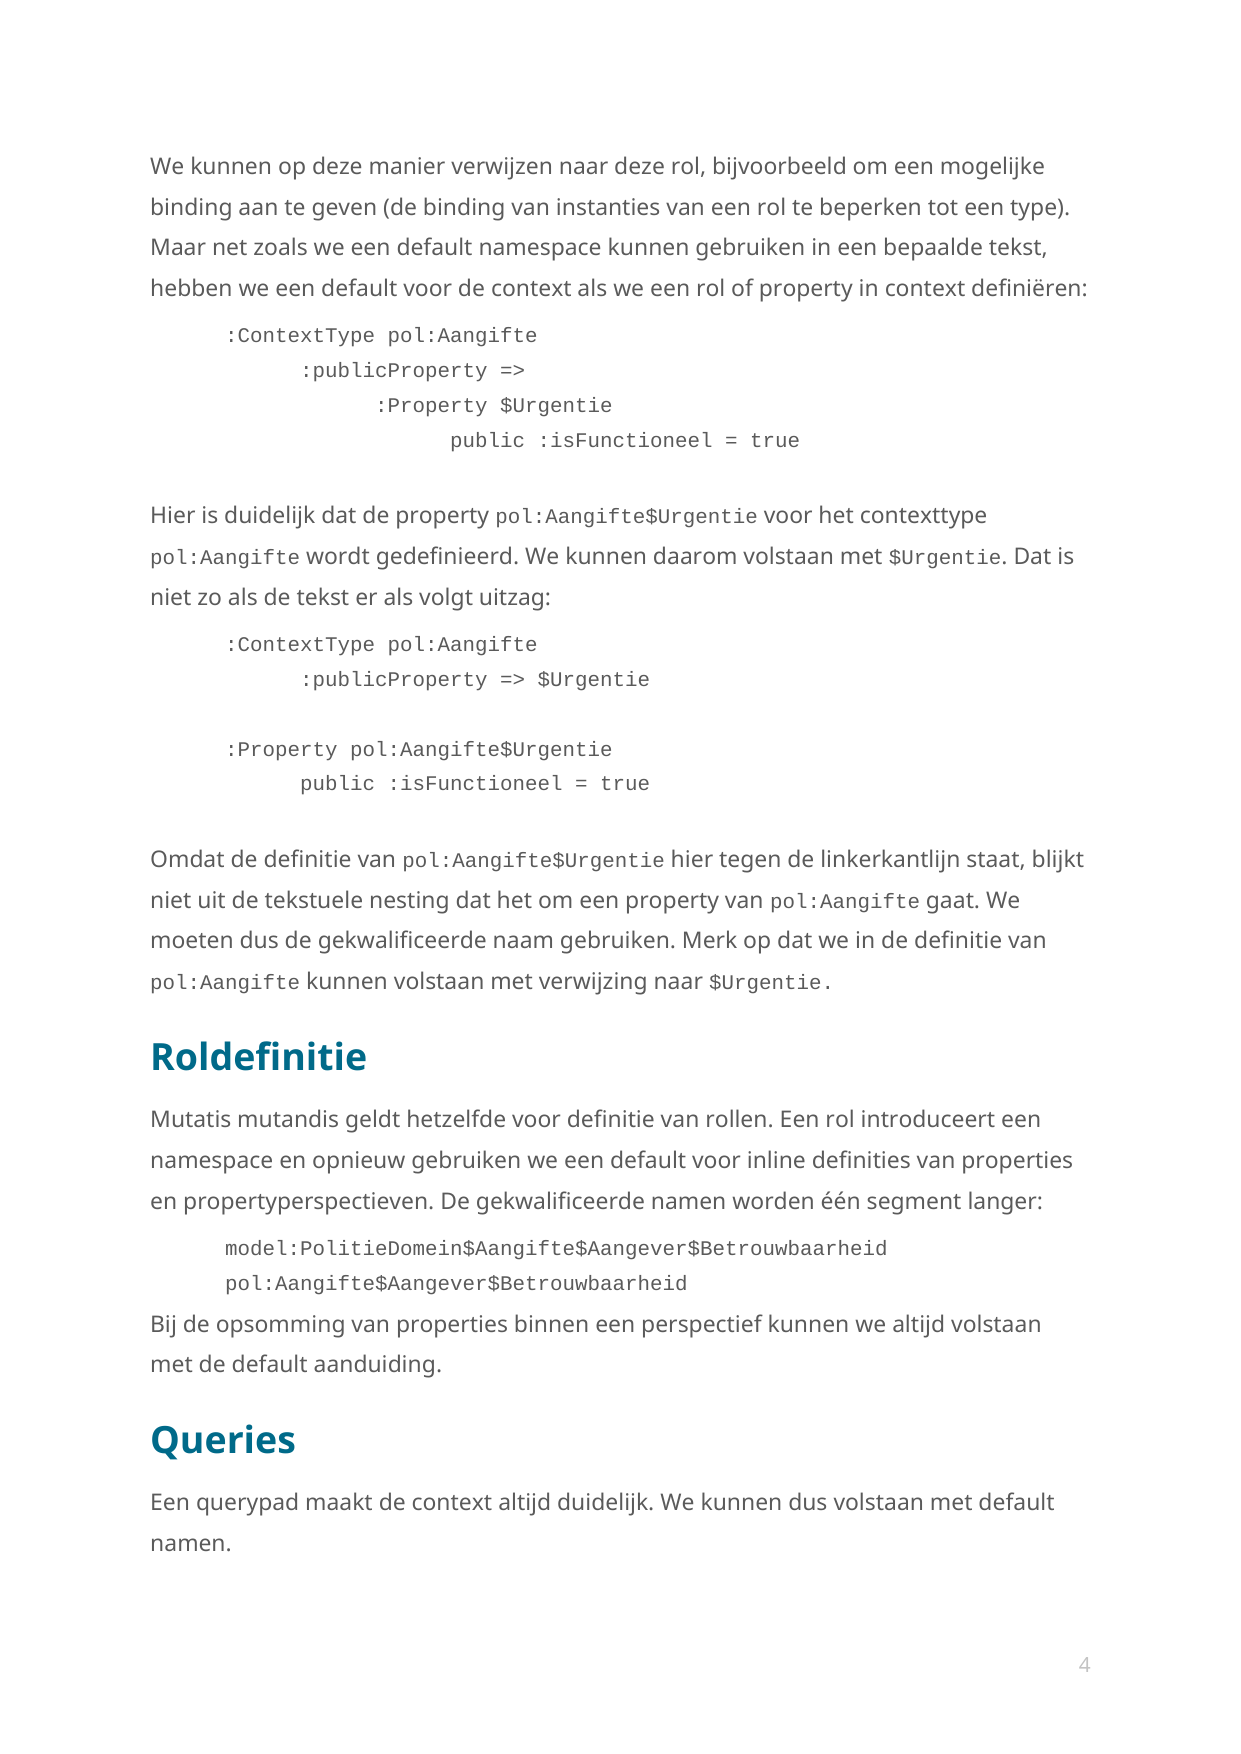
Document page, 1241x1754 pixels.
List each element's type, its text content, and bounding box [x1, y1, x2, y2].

text Omdat de definitie van pol:Aangifte$Urgentie hier tegen de linkerkantlijn staat, blijkt niet uit de tekstuele nesting dat het om een property van pol:Aangifte gaat. We moeten dus de gekwalificeerde naam gebruiken. Merk op dat we in de definitie van pol:Aangifte kunnen volstaan met verwijzing naar $Urgentie. [150, 843, 1090, 996]
text :ContextType pol:Aangifte [150, 634, 1090, 657]
text :ContextType pol:Aangifte [150, 325, 1090, 349]
text :publicProperty => $Urgentie [150, 669, 1090, 692]
text :Property pol:Aangifte$Urgentie [150, 738, 1090, 762]
text model:PolitieDomein$Aangifte$Aangever$Betrouwbaarheid [150, 1238, 1090, 1261]
text Bij de opsomming van properties binnen een perspectief kunnen we altijd volstaan met de default aanduiding. [150, 1307, 1090, 1379]
text We kunnen op deze manier verwijzen naar deze rol, bijvoorbeeld om een mogelijke binding aan te geven (de binding van instanties van een rol te beperken tot een type). Maar net zoals we een default namespace kunnen gebruiken in een bepaalde tekst, hebben we een default voor de context als we een rol of property in context definiëren: [150, 150, 1090, 303]
text Hier is duidelijk dat de property pol:Aangifte$Urgentie voor het contexttype pol:Aangifte wordt gedefinieerd. We kunnen daarom volstaan met $Urgentie. Dat is niet zo als de tekst er als volgt uitzag: [150, 499, 1090, 612]
text :Property $Urgentie [225, 395, 1090, 418]
subtitle Roldefinitie [150, 1031, 1090, 1082]
text Een querypad maakt de context altijd duidelijk. We kunnen dus volstaan met default namen. [150, 1486, 1090, 1558]
text public :isFunctioneel = true [225, 430, 1090, 453]
text pol:Aangifte$Aangever$Betrouwbaarheid [150, 1273, 1090, 1296]
text :publicProperty => [150, 360, 1090, 383]
text Mutatis mutandis geldt hetzelfde voor definitie van rollen. Een rol introduceert een namespace en opnieuw gebruiken we een default voor inline definities van properties en propertyperspectieven. De gekwalificeerde namen worden één segment langer: [150, 1103, 1090, 1216]
subtitle Queries [150, 1414, 1090, 1465]
text public :isFunctioneel = true [225, 773, 1090, 797]
